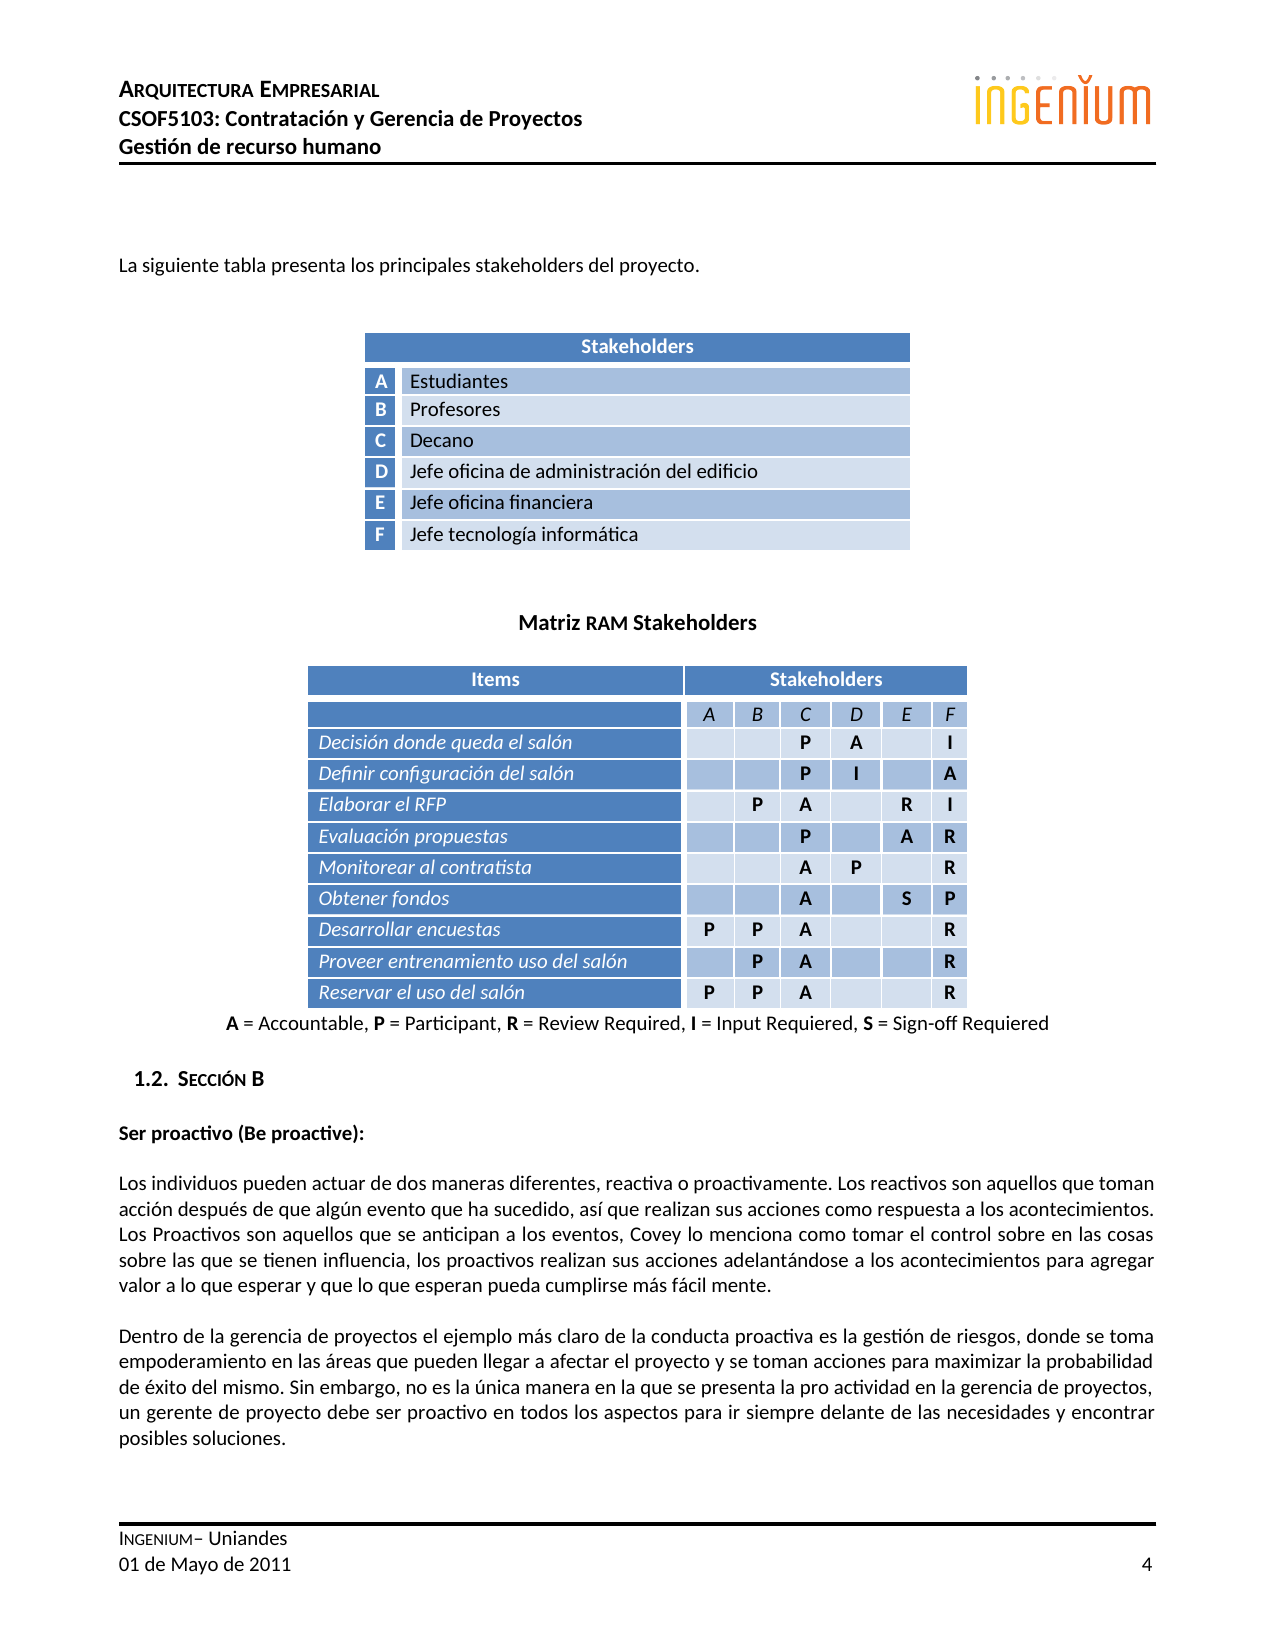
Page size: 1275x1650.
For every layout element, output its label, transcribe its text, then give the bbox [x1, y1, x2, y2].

table_cell F [365, 521, 395, 550]
table_cell Reservar el uso del salón [308, 979, 681, 1008]
table_cell [687, 885, 733, 914]
table_cell [882, 979, 931, 1008]
table_cell A [781, 792, 830, 821]
table_cell A [831, 729, 881, 758]
table_cell Profesores [402, 396, 910, 425]
table_cell R [933, 948, 967, 977]
table_cell P [933, 885, 967, 914]
table_cell A [781, 917, 830, 946]
table_cell P [687, 917, 734, 946]
table_header Stakeholders [365, 333, 910, 362]
table_cell P [735, 917, 780, 946]
table_cell [832, 885, 880, 914]
table_cell E [365, 490, 395, 519]
table_cell S [883, 885, 931, 914]
table_cell [687, 760, 733, 789]
table_cell F [933, 702, 967, 727]
table_cell Jefe oficina de administración del edificio [402, 458, 910, 487]
table_cell C [365, 427, 395, 456]
table_cell P [735, 979, 780, 1008]
table_cell P [781, 823, 830, 852]
list Sección B [133, 1064, 1156, 1092]
table_cell D [365, 458, 395, 487]
table_cell E [883, 702, 931, 727]
table_cell P [735, 948, 779, 977]
table_cell [735, 823, 779, 852]
table_cell A [781, 854, 830, 883]
table_cell R [933, 823, 967, 852]
table_cell [687, 948, 733, 977]
table_cell [831, 792, 881, 821]
table_cell B [735, 702, 779, 727]
table_cell [308, 702, 681, 727]
table_cell [687, 729, 734, 758]
table_cell Jefe tecnología informática [402, 521, 910, 550]
table_cell [882, 854, 931, 883]
table_cell [883, 760, 931, 789]
table_header Stakeholders [685, 666, 967, 695]
table_cell [735, 854, 780, 883]
table_cell Proveer entrenamiento uso del salón [308, 948, 681, 977]
table_cell [831, 979, 881, 1008]
table_cell [687, 823, 733, 852]
table_cell P [781, 760, 830, 789]
table_cell [831, 917, 881, 946]
table_cell B [365, 396, 395, 425]
text Dentro de la gerencia de proyectos el ejemplo más claro de la conducta proactiva es la gestión de riesgos, donde se toma empoderamiento en las áreas que pueden llegar a afectar el proyecto y se toman acciones para maximizar la probabilidad de éxito del mismo. Sin embargo, no es la única manera en la que se presenta la pro actividad en la gerencia de proyectos, un gerente de proyecto debe ser proactivo en todos los aspectos para ir siempre delante de las necesidades y encontrar posibles soluciones. [118, 1323, 1156, 1450]
table_cell Estudiantes [402, 368, 910, 394]
text A = Accountable, P = Participant, R = Review Required, I = Input Requiered, S = Sign-off Requiered [118, 1010, 1156, 1036]
table_cell P [687, 979, 734, 1008]
table_cell [832, 823, 880, 852]
table_cell R [882, 792, 931, 821]
table_cell Definir configuración del salón [308, 760, 681, 789]
table_header Items [308, 666, 683, 695]
table_cell A [781, 885, 830, 914]
table_cell I [932, 729, 967, 758]
table_cell I [932, 792, 967, 821]
table_cell [882, 917, 931, 946]
table_cell Decano [402, 427, 910, 456]
table_cell Obtener fondos [308, 885, 681, 914]
text Ser proactivo (Be proactive): [118, 1120, 1156, 1145]
table_cell [735, 885, 779, 914]
picture [975, 75, 1157, 136]
table_cell Desarrollar encuestas [308, 917, 681, 946]
text Los individuos pueden actuar de dos maneras diferentes, reactiva o proactivamente. Los reactivos son aquellos que toman acción después de que algún evento que ha sucedido, así que realizan sus acciones como respuesta a los acontecimientos. Los Proactivos son aquellos que se anticipan a los eventos, Covey lo menciona como tomar el control sobre en las cosas sobre las que se tienen influencia, los proactivos realizan sus acciones adelantándose a los acontecimientos para agregar valor a lo que esperar y que lo que esperan pueda cumplirse más fácil mente. [118, 1171, 1156, 1298]
table_cell C [781, 702, 830, 727]
table_cell A [781, 948, 830, 977]
table_cell A [365, 368, 395, 394]
table_cell D [832, 702, 880, 727]
table_cell Elaborar el RFP [308, 792, 681, 821]
table_cell I [832, 760, 880, 789]
table_cell P [781, 729, 830, 758]
text La siguiente tabla presenta los principales stakeholders del proyecto. [118, 252, 1156, 277]
table_cell [832, 948, 880, 977]
table_cell R [932, 917, 967, 946]
table_cell [687, 854, 734, 883]
table_cell Decisión donde queda el salón [308, 729, 681, 758]
table_cell R [932, 854, 967, 883]
table_cell A [687, 702, 733, 727]
table_cell [735, 760, 779, 789]
table_cell [883, 948, 931, 977]
table_cell Jefe oficina financiera [402, 490, 910, 519]
table_cell [735, 729, 780, 758]
text Matriz RAM Stakeholders [118, 608, 1156, 636]
table_cell Evaluación propuestas [308, 823, 681, 852]
table_cell A [781, 979, 830, 1008]
table_cell R [932, 979, 967, 1008]
table_cell A [883, 823, 931, 852]
table_cell [687, 792, 734, 821]
table_cell P [735, 792, 780, 821]
table_cell [882, 729, 931, 758]
table_cell A [933, 760, 967, 789]
table_cell Monitorear al contratista [308, 854, 681, 883]
table_cell P [831, 854, 881, 883]
